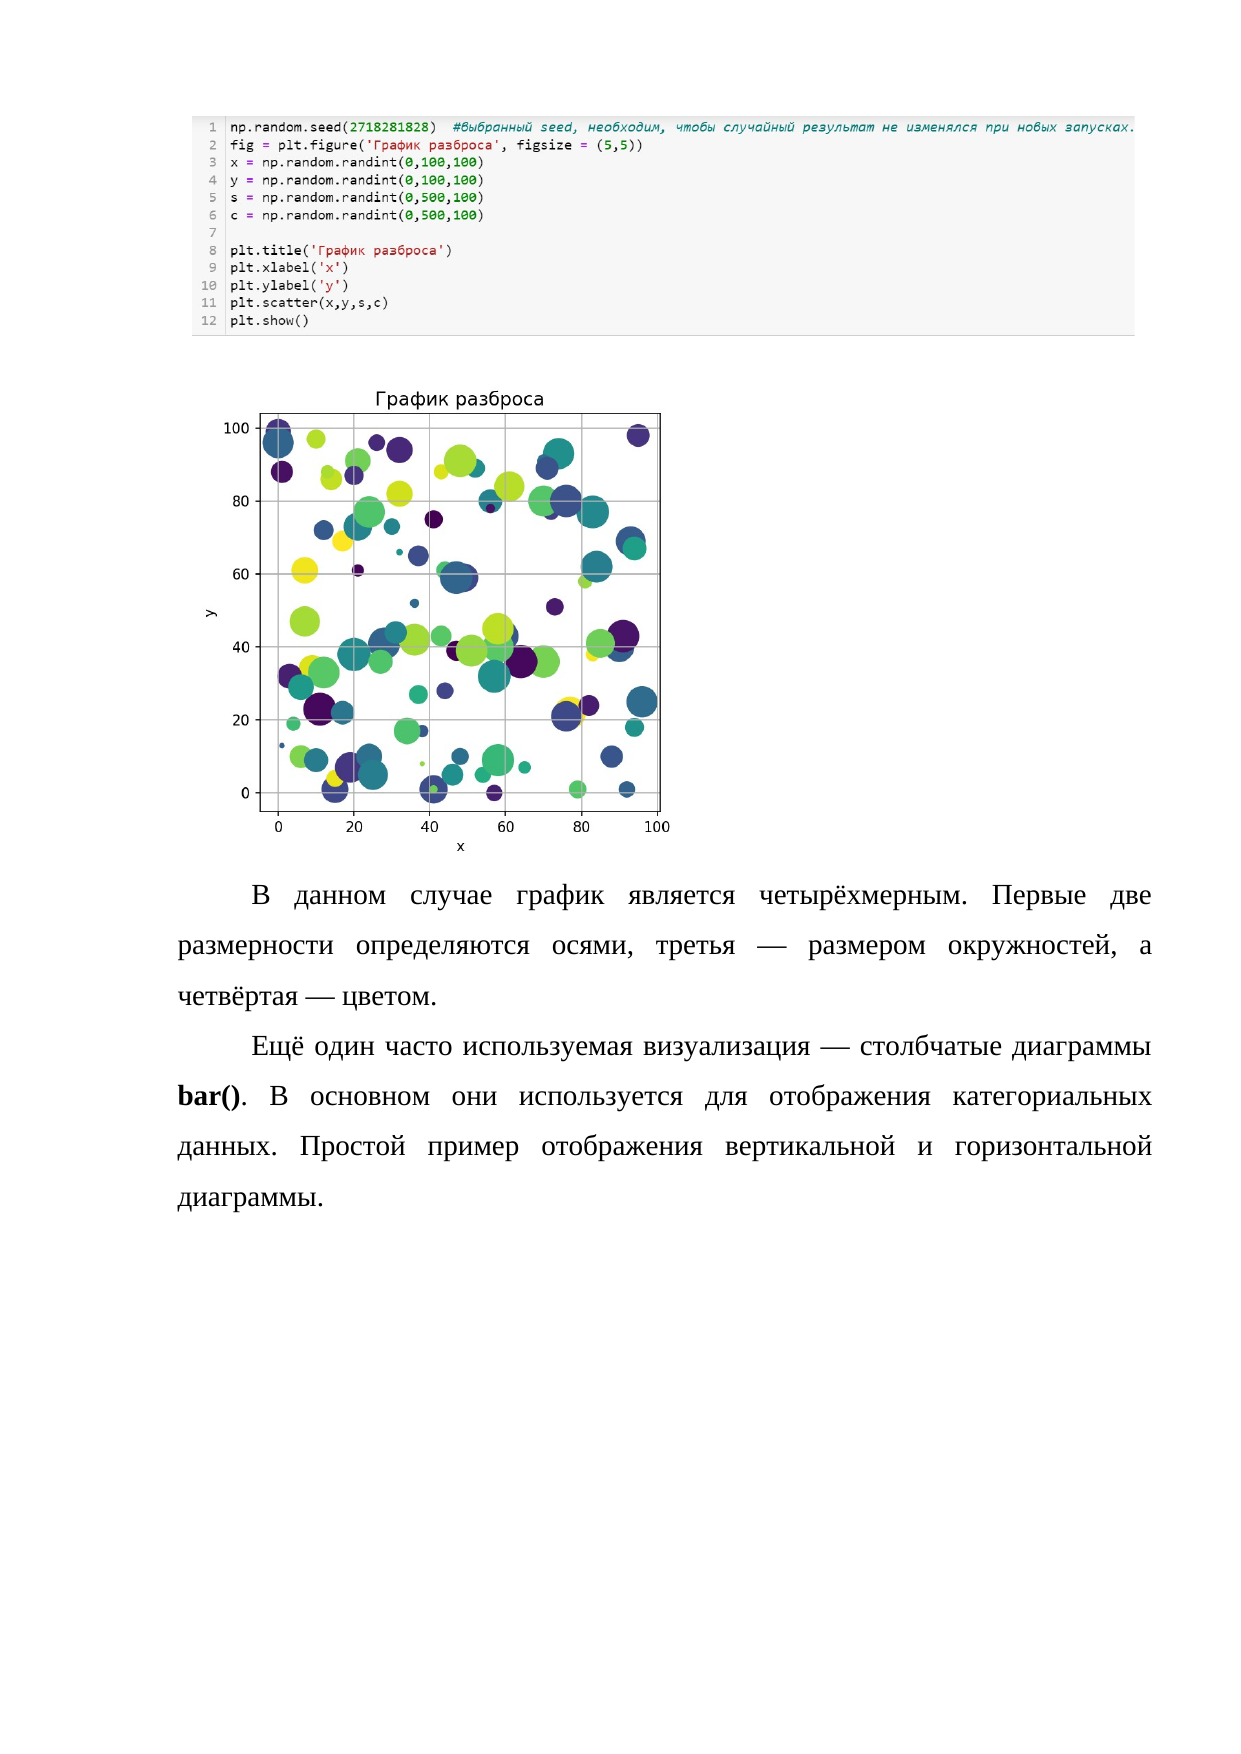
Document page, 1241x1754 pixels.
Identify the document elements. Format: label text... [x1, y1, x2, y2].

picture [192, 116, 1135, 851]
text Ещё один часто используемая визуализация — столбчатые диаграммы bar(). В основном они используется для отображения категориальных данных. Простой пример отображения вертикальной и горизонтальной диаграммы. [177, 1028, 1152, 1212]
text В данном случае график является четырёхмерным. Первые две размерности определяются осями, третья — размером окружностей, а четвёртая — цветом. [177, 877, 1152, 1011]
